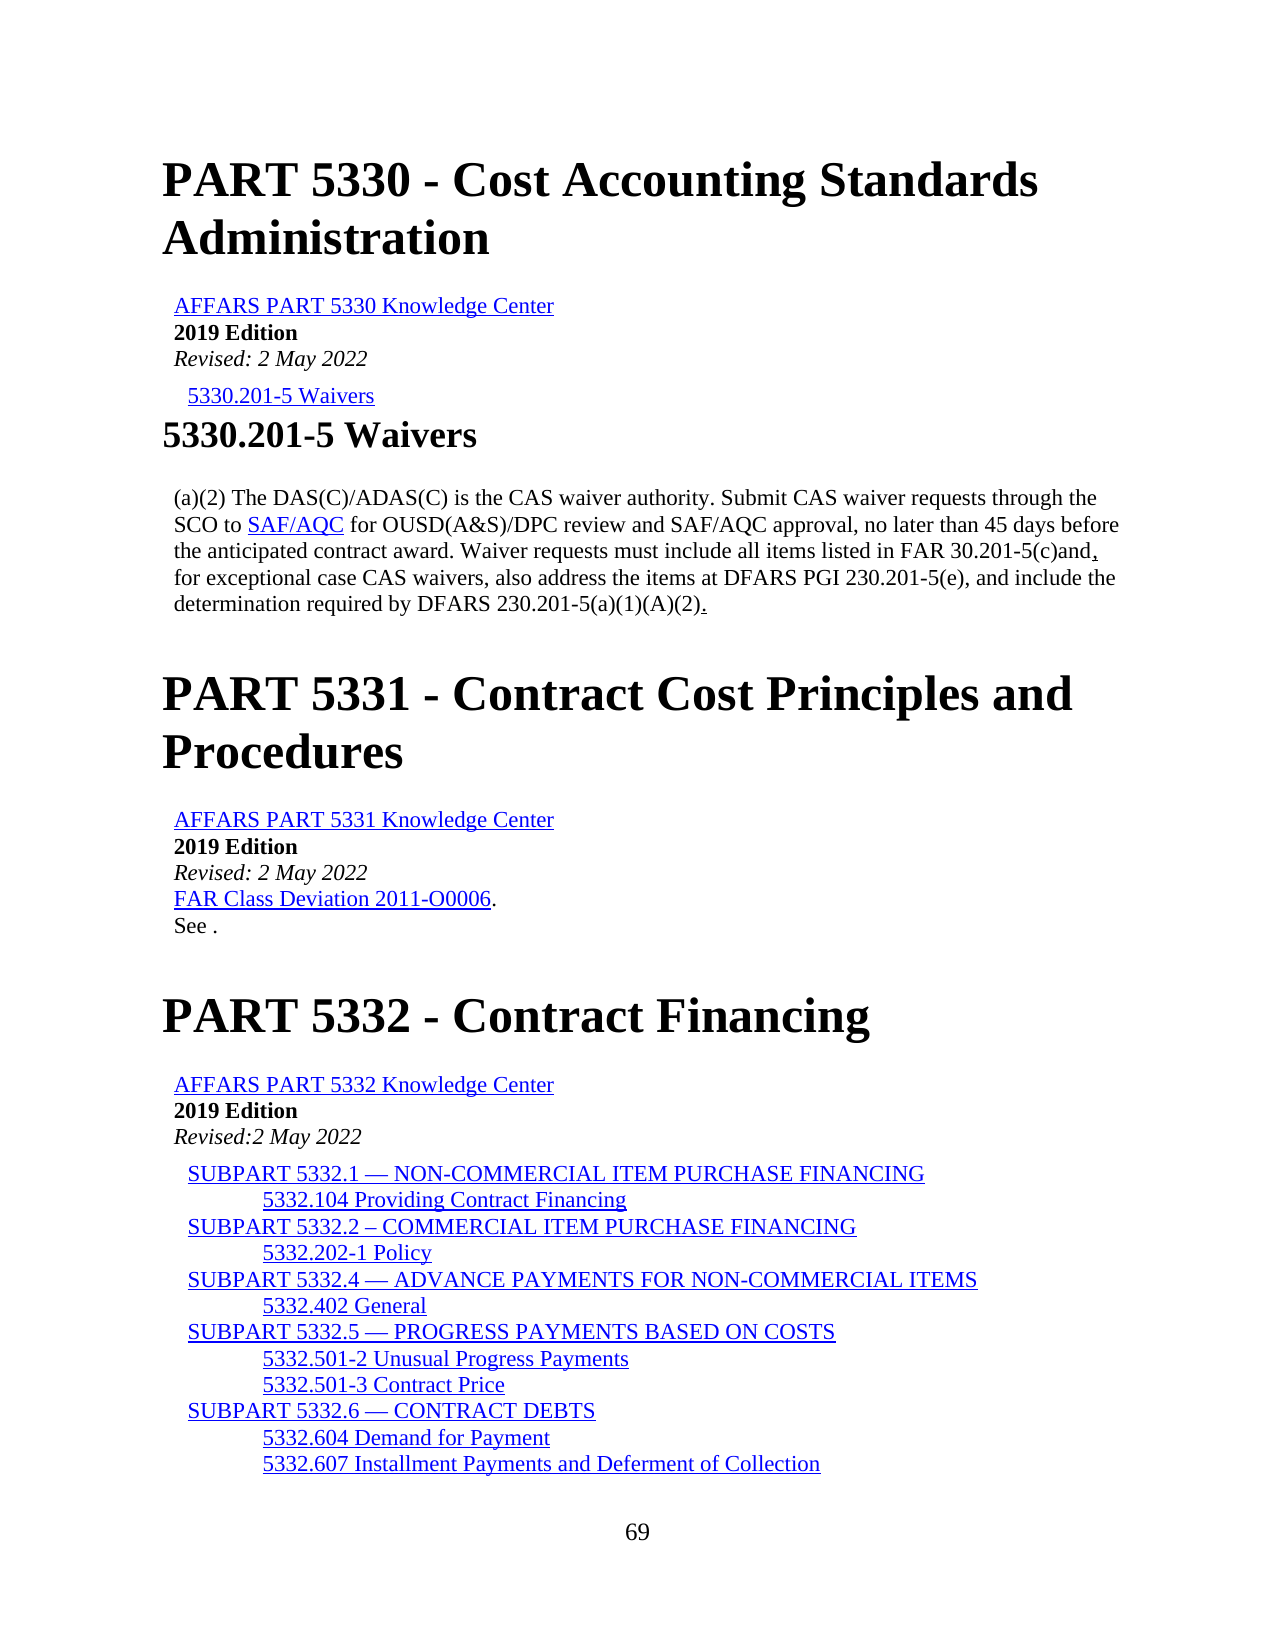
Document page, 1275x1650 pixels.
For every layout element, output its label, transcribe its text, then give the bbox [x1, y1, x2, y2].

text SUBPART 5332.2 – COMMERCIAL ITEM PURCHASE FINANCING [187, 1213, 1125, 1239]
text 5332.202-1 Policy [262, 1239, 1125, 1266]
text 2019 Edition [163, 833, 1135, 859]
text 5332.402 General [262, 1292, 1125, 1318]
subtitle PART 5330 - Cost Accounting Standards Administration [162, 150, 1125, 265]
text SUBPART 5332.6 — CONTRACT DEBTS [187, 1397, 1125, 1424]
text 5332.604 Demand for Payment [262, 1424, 1125, 1450]
text 2019 Edition [163, 318, 1135, 345]
text SUBPART 5332.5 — PROGRESS PAYMENTS BASED ON COSTS [187, 1318, 1125, 1345]
subtitle PART 5331 - Contract Cost Principles and Procedures [162, 664, 1125, 779]
subtitle PART 5332 - Contract Financing [162, 986, 1125, 1043]
text SUBPART 5332.4 — ADVANCE PAYMENTS FOR NON-COMMERCIAL ITEMS [187, 1266, 1125, 1292]
text 2019 Edition [163, 1097, 1135, 1123]
text FAR Class Deviation 2011-O0006. [163, 885, 1135, 912]
text 5332.501-2 Unusual Progress Payments [262, 1345, 1125, 1371]
text Revised:2 May 2022 [163, 1123, 1135, 1160]
text 5332.501-3 Contract Price [262, 1371, 1125, 1397]
text AFFARS PART 5330 Knowledge Center [163, 282, 1135, 318]
text SUBPART 5332.1 — NON-COMMERCIAL ITEM PURCHASE FINANCING [187, 1160, 1125, 1187]
text Revised: 2 May 2022 [163, 859, 1135, 885]
text 5332.607 Installment Payments and Deferment of Collection [262, 1450, 1125, 1476]
text (a)(2) The DAS(C)/ADAS(C) is the CAS waiver authority. Submit CAS waiver requests through the SCO to SAF/AQC for OUSD(A&S)/DPC review and SAF/AQC approval, no later than 45 days before the anticipated contract award. Waiver requests must include all items listed in FAR 30.201-5(c)and, for exceptional case CAS waivers, also address the items at DFARS PGI 230.201-5(e), and include the determination required by DFARS 230.201-5(a)(1)(A)(2). [163, 474, 1135, 627]
text 5332.104 Providing Contract Financing [262, 1187, 1125, 1213]
text See . [163, 912, 1135, 948]
text 5330.201-5 Waivers [187, 382, 1125, 408]
text AFFARS PART 5332 Knowledge Center [163, 1060, 1135, 1097]
text Revised: 2 May 2022 [163, 345, 1135, 382]
subtitle 5330.201-5 Waivers [162, 412, 1125, 455]
text AFFARS PART 5331 Knowledge Center [163, 796, 1135, 833]
